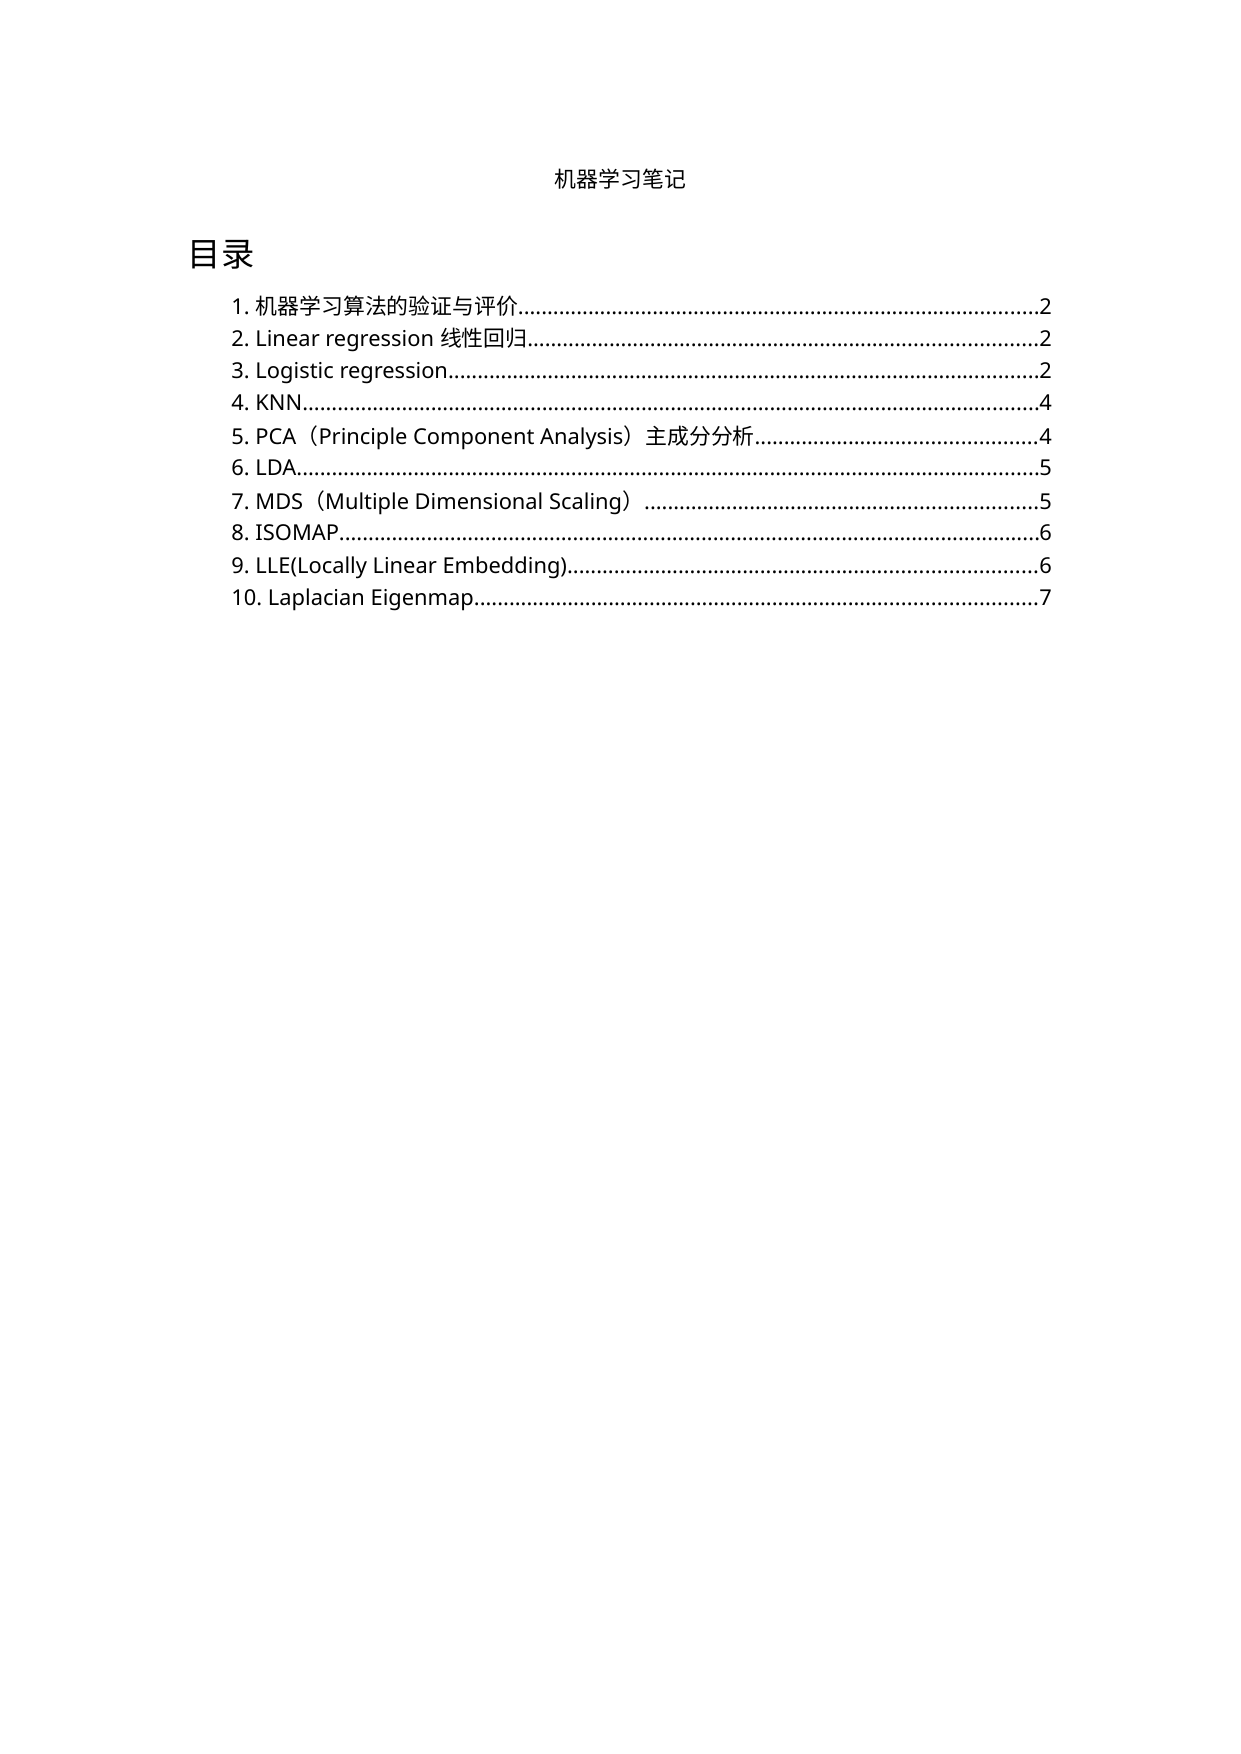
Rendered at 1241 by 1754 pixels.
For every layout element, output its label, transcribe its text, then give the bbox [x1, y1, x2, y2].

text 机器学习笔记 [187, 162, 1053, 194]
